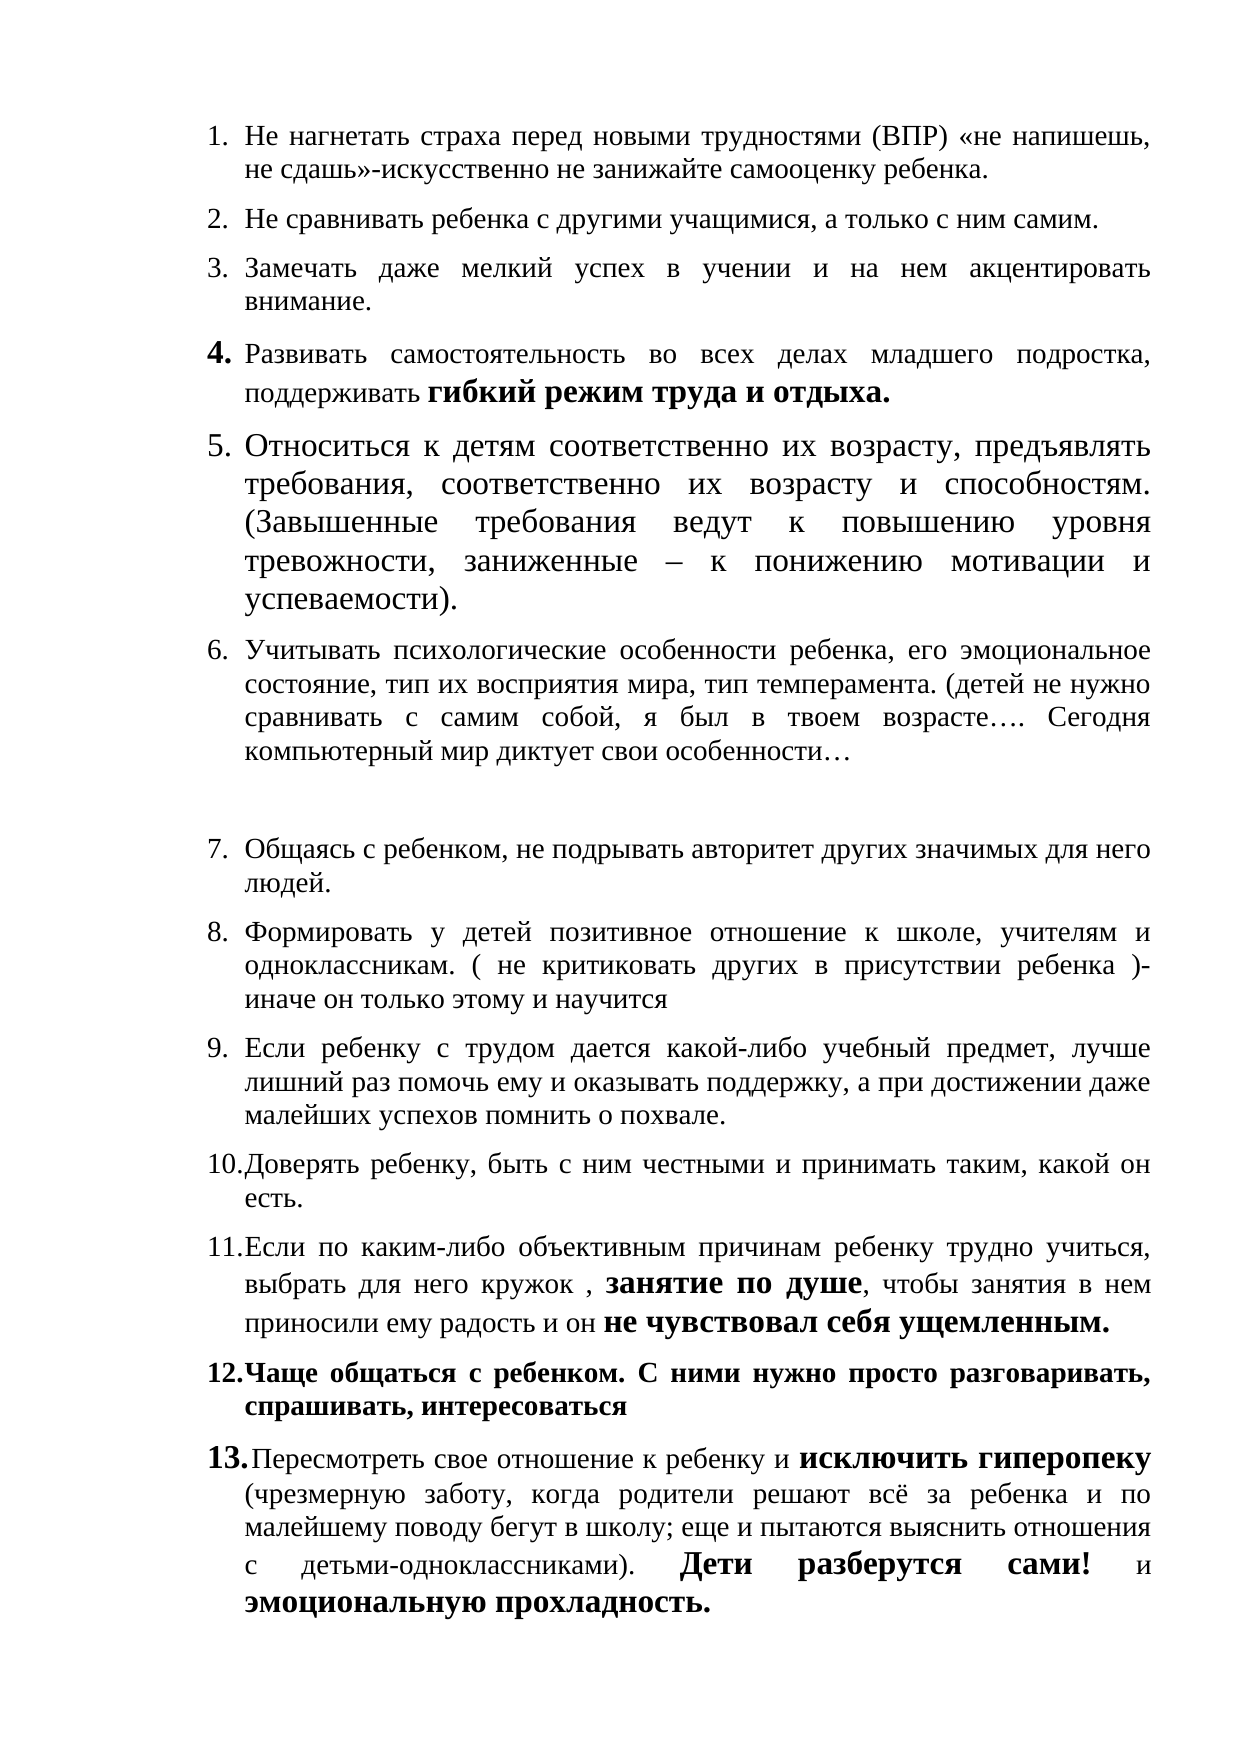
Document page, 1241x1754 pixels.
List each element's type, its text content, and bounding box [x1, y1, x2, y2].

list Формировать у детей позитивное отношение к школе, учителям и одноклассникам. ( не критиковать других в присутствии ребенка )-иначе он только этому и научится [207, 914, 1152, 1014]
list Общаясь с ребенком, не подрывать авторитет других значимых для него людей. [207, 831, 1152, 898]
list Пересмотреть свое отношение к ребенку и исключить гиперопеку (чрезмерную заботу, когда родители решают всё за ребенка и по малейшему поводу бегут в школу; еще и пытаются выяснить отношения с детьми-одноклассниками). Дети разберутся сами! и эмоциональную прохладность. [207, 1438, 1152, 1620]
list Замечать даже мелкий успех в учении и на нем акцентировать внимание. [207, 250, 1152, 317]
list Доверять ребенку, быть с ним честными и принимать таким, какой он есть. [207, 1146, 1152, 1213]
list Относиться к детям соответственно их возрасту, предъявлять требования, соответственно их возрасту и способностям. (Завышенные требования ведут к повышению уровня тревожности, заниженные – к понижению мотивации и успеваемости). [207, 425, 1152, 617]
list Чаще общаться с ребенком. С ними нужно просто разговаривать, спрашивать, интересоваться [207, 1355, 1152, 1422]
list Развивать самостоятельность во всех делах младшего подростка, поддерживать гибкий режим труда и отдыха. [207, 333, 1152, 409]
list Если ребенку с трудом дается какой-либо учебный предмет, лучше лишний раз помочь ему и оказывать поддержку, а при достижении даже малейших успехов помнить о похвале. [207, 1030, 1152, 1131]
list Если по каким-либо объективным причинам ребенку трудно учиться, выбрать для него кружок , занятие по душе, чтобы занятия в нем приносили ему радость и он не чувствовал себя ущемленным. [207, 1229, 1152, 1339]
list Не сравнивать ребенка с другими учащимися, а только с ним самим. [207, 201, 1152, 234]
list Учитывать психологические особенности ребенка, его эмоциональное состояние, тип их восприятия мира, тип темперамента. (детей не нужно сравнивать с самим собой, я был в твоем возрасте…. Сегодня компьютерный мир диктует свои особенности… [207, 632, 1152, 766]
list Не нагнетать страха перед новыми трудностями (ВПР) «не напишешь, не сдашь»-искусственно не занижайте самооценку ребенка. [207, 118, 1152, 185]
